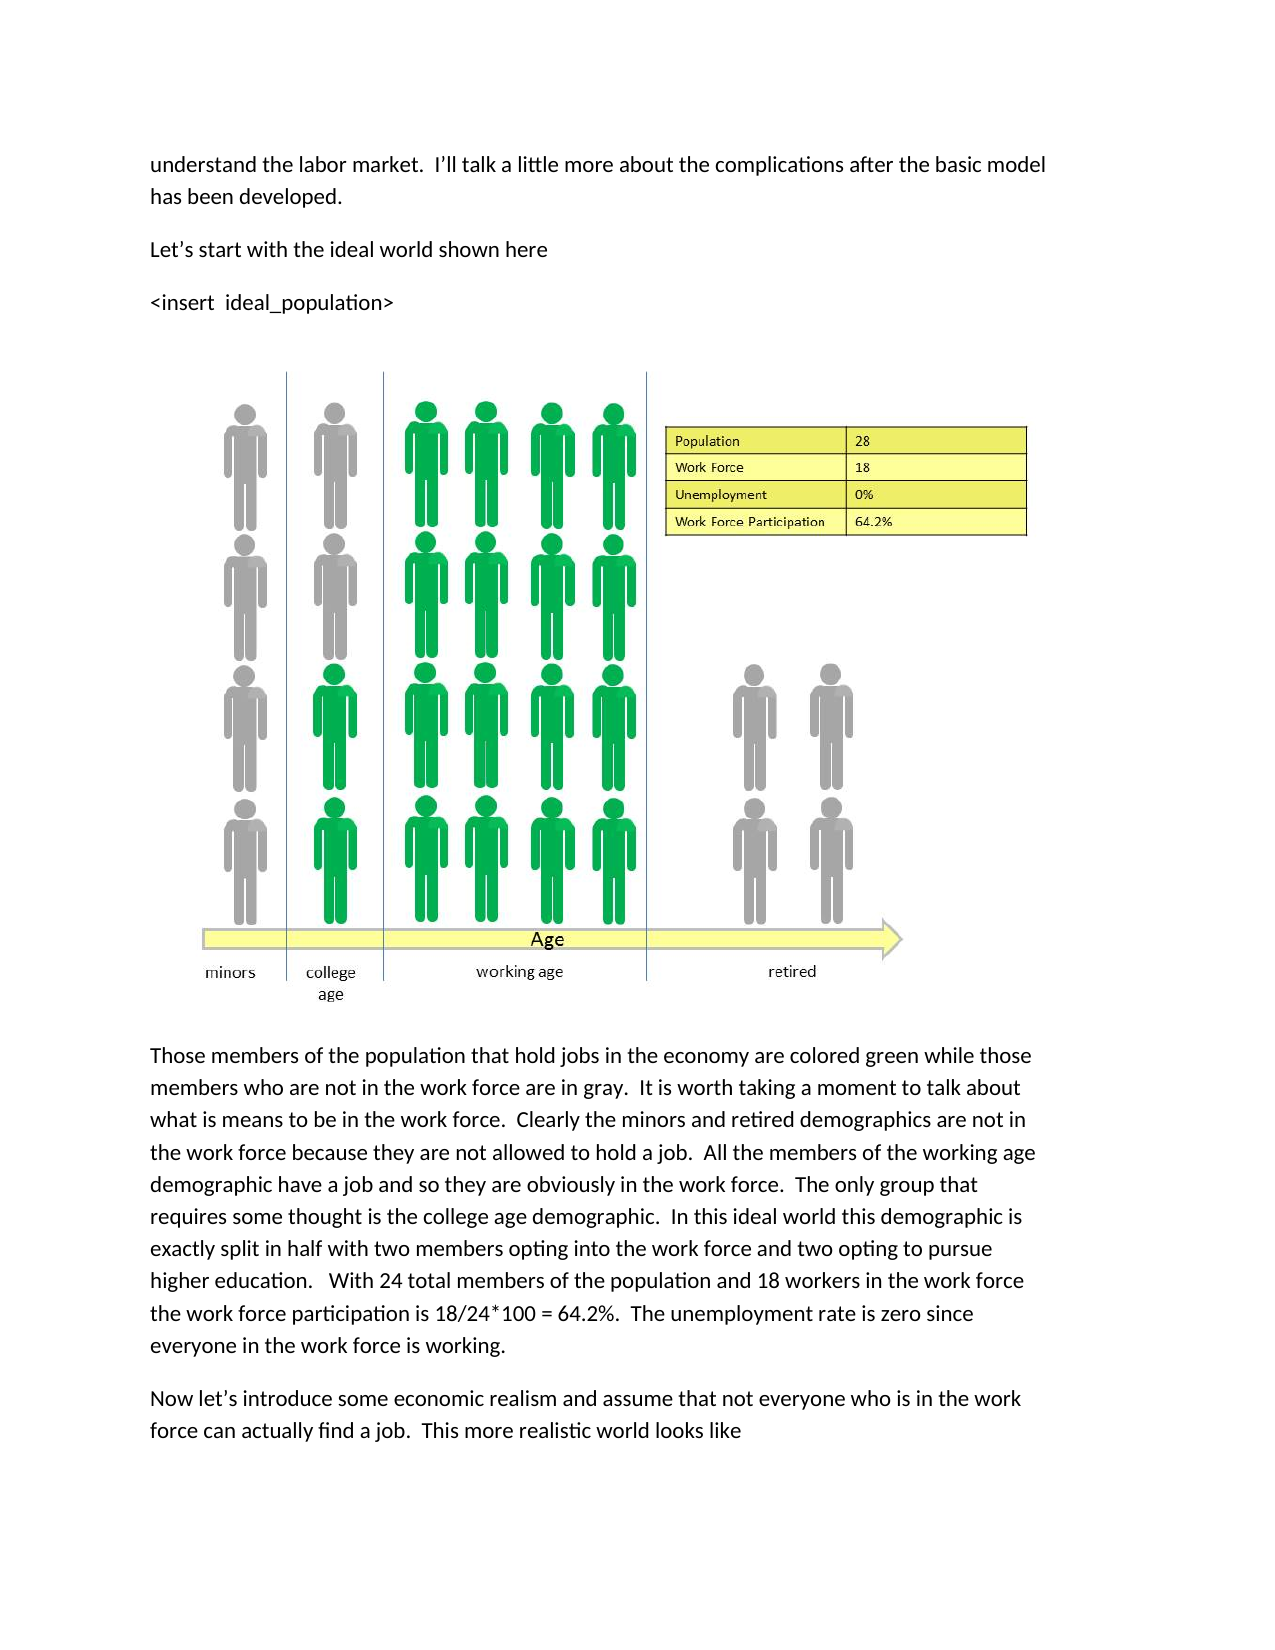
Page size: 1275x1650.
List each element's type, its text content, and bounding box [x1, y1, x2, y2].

text Let’s start with the ideal world shown here [150, 235, 1050, 263]
text Those members of the population that hold jobs in the economy are colored green while those members who are not in the work force are in gray. It is worth taking a moment to talk about what is means to be in the work force. Clearly the minors and retired demographics are not in the work force because they are not allowed to hold a job. All the members of the working age demographic have a job and so they are obviously in the work force. The only group that requires some thought is the college age demographic. In this ideal world this demographic is exactly split in half with two members opting into the work force and two opting to pursue higher education. With 24 total members of the population and 18 workers in the work force the work force participation is 18/24*100 = 64.2%. The unemployment rate is zero since everyone in the work force is working. [150, 1041, 1050, 1359]
picture [150, 341, 1050, 1017]
text <insert ideal_population> [150, 288, 1050, 316]
text Now let’s introduce some economic realism and assume that not everyone who is in the work force can actually find a job. This more realistic world looks like [150, 1384, 1050, 1444]
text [150, 150, 1050, 210]
